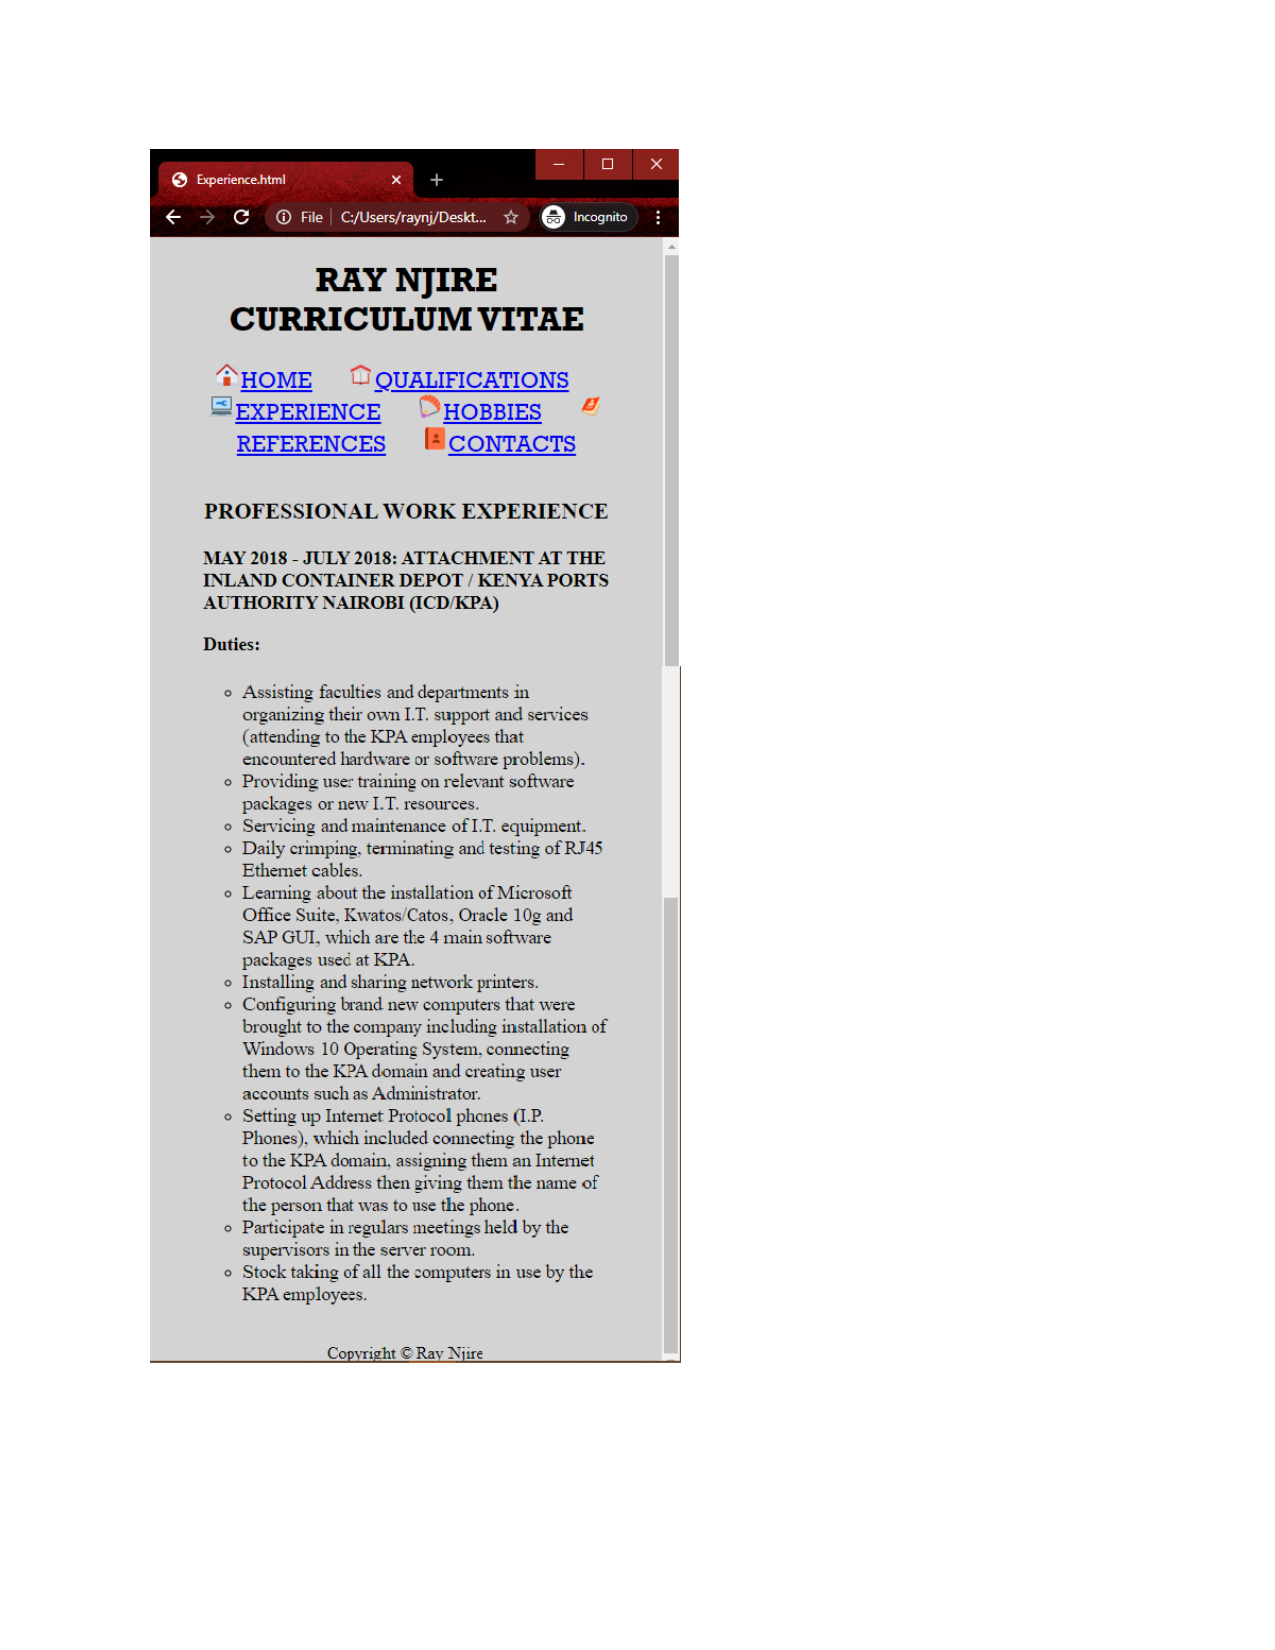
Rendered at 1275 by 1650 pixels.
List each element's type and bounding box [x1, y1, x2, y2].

picture [150, 149, 681, 1364]
